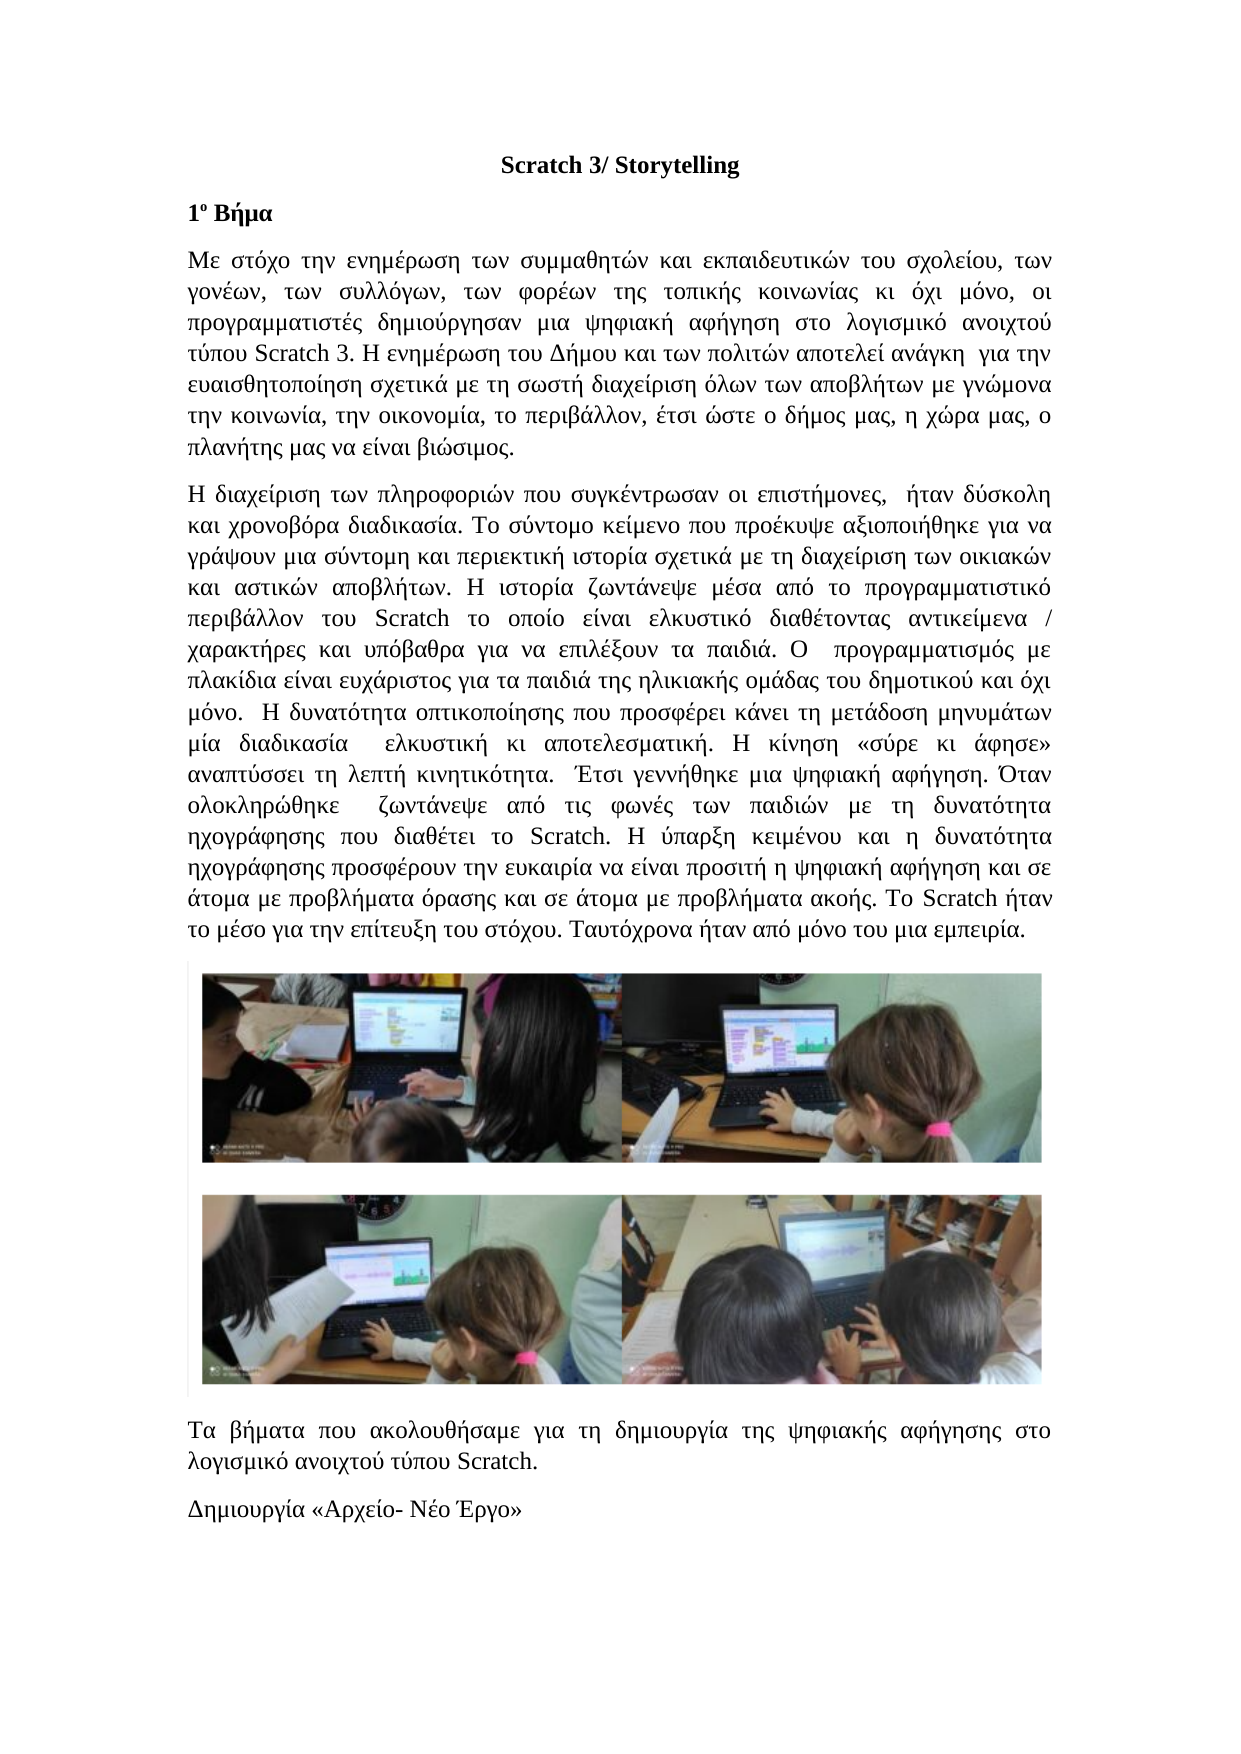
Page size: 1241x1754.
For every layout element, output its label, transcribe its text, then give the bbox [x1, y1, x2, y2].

text Η διαχείριση των πληροφοριών που συγκέντρωσαν οι επιστήμονες, ήταν δύσκολη και χρονοβόρα διαδικασία. Το σύντομο κείμενο που προέκυψε αξιοποιήθηκε για να γράψουν μια σύντομη και περιεκτική ιστορία σχετικά με τη διαχείριση των οικιακών και αστικών αποβλήτων. Η ιστορία ζωντάνεψε μέσα από το προγραμματιστικό περιβάλλον του Scratch το οποίο είναι ελκυστικό διαθέτοντας αντικείμενα / χαρακτήρες και υπόβαθρα για να επιλέξουν τα παιδιά. Ο προγραμματισμός με πλακίδια είναι ευχάριστος για τα παιδιά της ηλικιακής ομάδας του δημοτικού και όχι μόνο. Η δυνατότητα οπτικοποίησης που προσφέρει κάνει τη μετάδοση μηνυμάτων μία διαδικασία ελκυστική κι αποτελεσματική. Η κίνηση «σύρε κι άφησε» αναπτύσσει τη λεπτή κινητικότητα. Έτσι γεννήθηκε μια ψηφιακή αφήγηση. Όταν ολοκληρώθηκε ζωντάνεψε από τις φωνές των παιδιών με τη δυνατότητα ηχογράφησης που διαθέτει το Scratch. Η ύπαρξη κειμένου και η δυνατότητα ηχογράφησης προσφέρουν την ευκαιρία να είναι προσιτή η ψηφιακή αφήγηση και σε άτομα με προβλήματα όρασης και σε άτομα με προβλήματα ακοής. Το Scratch ήταν το μέσο για την επίτευξη του στόχου. Ταυτόχρονα ήταν από μόνο του μια εμπειρία. [187, 479, 1053, 943]
text Scratch 3/ Storytelling [187, 150, 1053, 179]
text 1ο Βήμα [187, 198, 1053, 226]
text Τα βήματα που ακολουθήσαμε για τη δημιουργία της ψηφιακής αφήγησης στο λογισμικό ανοιχτού τύπου Scratch. [187, 1415, 1053, 1475]
text Δημιουργία «Αρχείο- Νέο Έργο» [187, 1494, 1053, 1523]
picture [187, 961, 1053, 1397]
text Με στόχο την ενημέρωση των συμμαθητών και εκπαιδευτικών του σχολείου, των γονέων, των συλλόγων, των φορέων της τοπικής κοινωνίας κι όχι μόνο, οι προγραμματιστές δημιούργησαν μια ψηφιακή αφήγηση στο λογισμικό ανοιχτού τύπου Scratch 3. Η ενημέρωση του Δήμου και των πολιτών αποτελεί ανάγκη για την ευαισθητοποίηση σχετικά με τη σωστή διαχείριση όλων των αποβλήτων με γνώμονα την κοινωνία, την οικονομία, το περιβάλλον, έτσι ώστε ο δήμος μας, η χώρα μας, ο πλανήτης μας να είναι βιώσιμος. [187, 245, 1053, 460]
